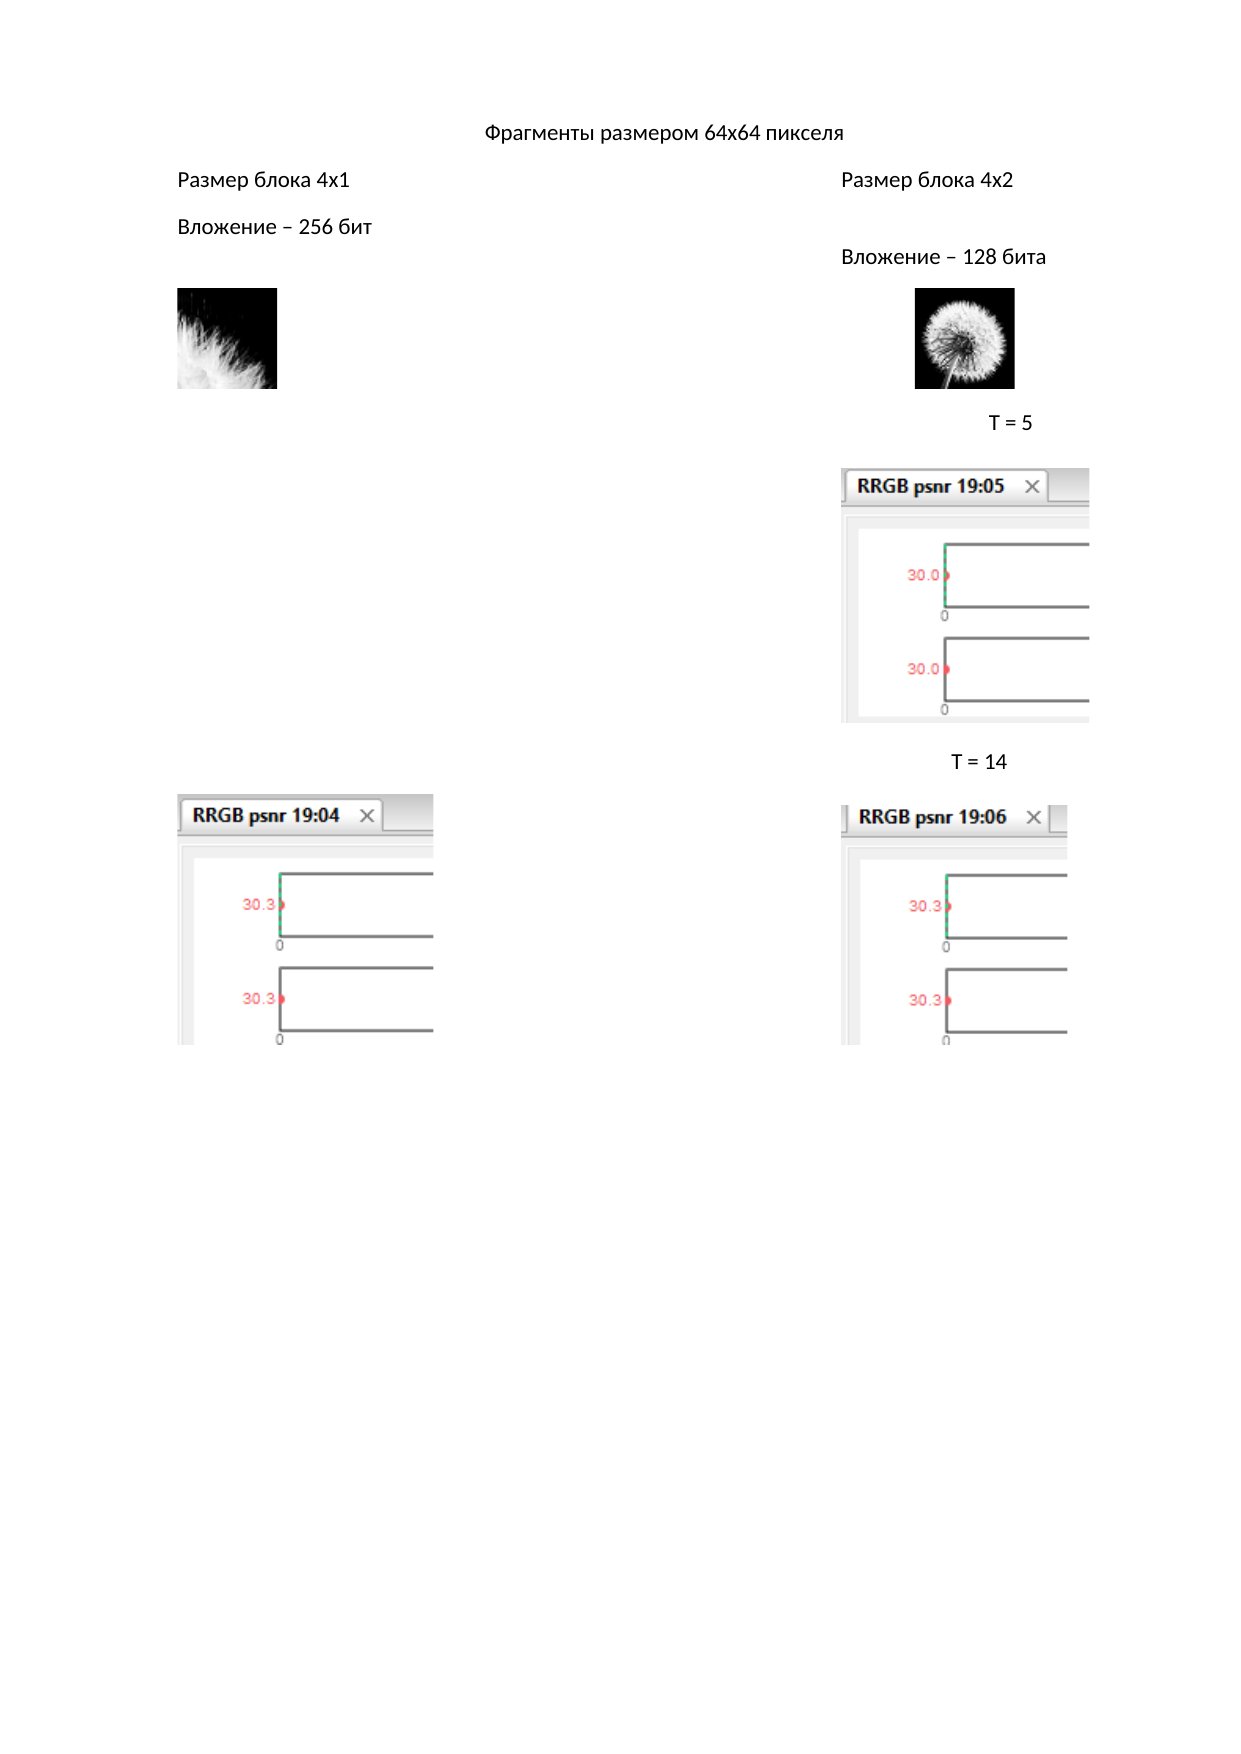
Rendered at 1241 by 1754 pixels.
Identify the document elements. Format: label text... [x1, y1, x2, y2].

text Размер блока 4x1 Размер блока 4х2 [177, 165, 1152, 193]
text T = 5 [177, 408, 1152, 729]
picture [914, 288, 1015, 389]
picture [177, 288, 278, 389]
text T = 14 [177, 747, 1152, 776]
text Вложение – 256 бит Вложение – 128 бита [177, 212, 1152, 270]
picture [841, 805, 1068, 1045]
picture [177, 794, 434, 1045]
picture [841, 468, 1090, 723]
text Фрагменты размером 64х64 пикселя [177, 118, 1152, 146]
